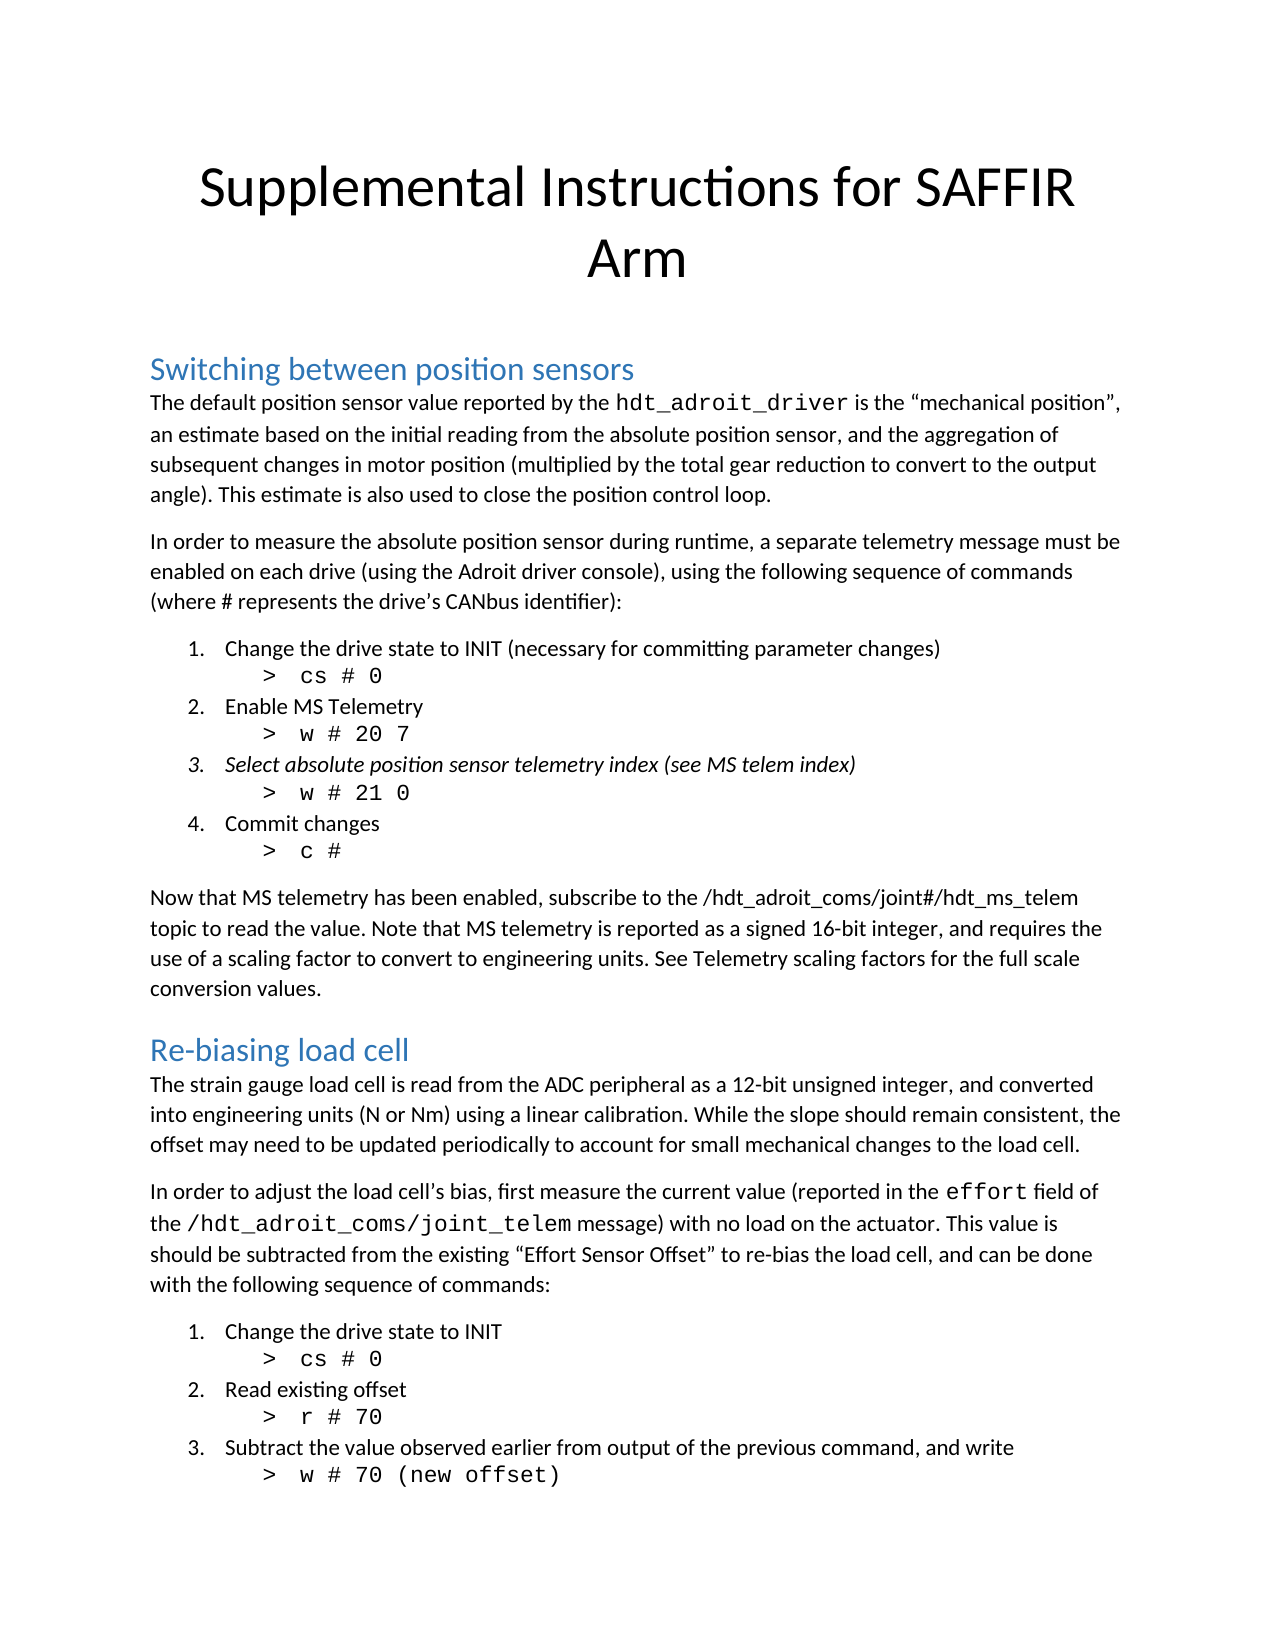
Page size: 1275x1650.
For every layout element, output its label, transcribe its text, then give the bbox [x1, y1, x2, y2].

title Supplemental Instructions for SAFFIR Arm [150, 150, 1125, 292]
list c # [262, 839, 1125, 865]
text In order to adjust the load cell’s bias, first measure the current value (reported in the effort field of the /hdt_adroit_coms/joint_telem message) with no load on the actuator. This value is should be subtracted from the existing “Effort Sensor Offset” to re-bias the load cell, and can be done with the following sequence of commands: [150, 1177, 1125, 1298]
list Enable MS Telemetry [187, 692, 1125, 721]
list Subtract the value observed earlier from output of the previous command, and write [150, 1433, 1125, 1461]
text Now that MS telemetry has been enabled, subscribe to the /hdt_adroit_coms/joint#/hdt_ms_telem topic to read the value. Note that MS telemetry is reported as a signed 16-bit integer, and requires the use of a scaling factor to convert to engineering units. See Telemetry scaling factors for the full scale conversion values. [150, 883, 1125, 1002]
list w # 21 0 [262, 781, 1125, 807]
subtitle Switching between position sensors [150, 348, 1125, 388]
list Change the drive state to INIT [187, 1317, 1125, 1345]
list Read existing offset [187, 1375, 1125, 1403]
list Commit changes [187, 809, 1125, 837]
list cs # 0 [262, 664, 1125, 691]
list Select absolute position sensor telemetry index (see MS telem index) [150, 751, 1125, 779]
subtitle Re-biasing load cell [150, 1029, 1125, 1070]
list cs # 0 [262, 1347, 1125, 1373]
list r # 70 [262, 1406, 1125, 1431]
text The strain gauge load cell is read from the ADC peripheral as a 12-bit unsigned integer, and converted into engineering units (N or Nm) using a linear calibration. While the slope should remain consistent, the offset may need to be updated periodically to account for small mechanical changes to the load cell. [150, 1070, 1125, 1158]
list w # 70 (new offset) [262, 1464, 1125, 1489]
text The default position sensor value reported by the hdt_adroit_driver is the “mechanical position”, an estimate based on the initial reading from the absolute position sensor, and the aggregation of subsequent changes in motor position (multiplied by the total gear reduction to convert to the output angle). This estimate is also used to close the position control loop. [150, 388, 1125, 508]
list Change the drive state to INIT (necessary for committing parameter changes) [187, 634, 1125, 662]
text In order to measure the absolute position sensor during runtime, a separate telemetry message must be enabled on each drive (using the Adroit driver console), using the following sequence of commands (where # represents the drive’s CANbus identifier): [150, 527, 1125, 616]
list w # 20 7 [262, 723, 1125, 749]
